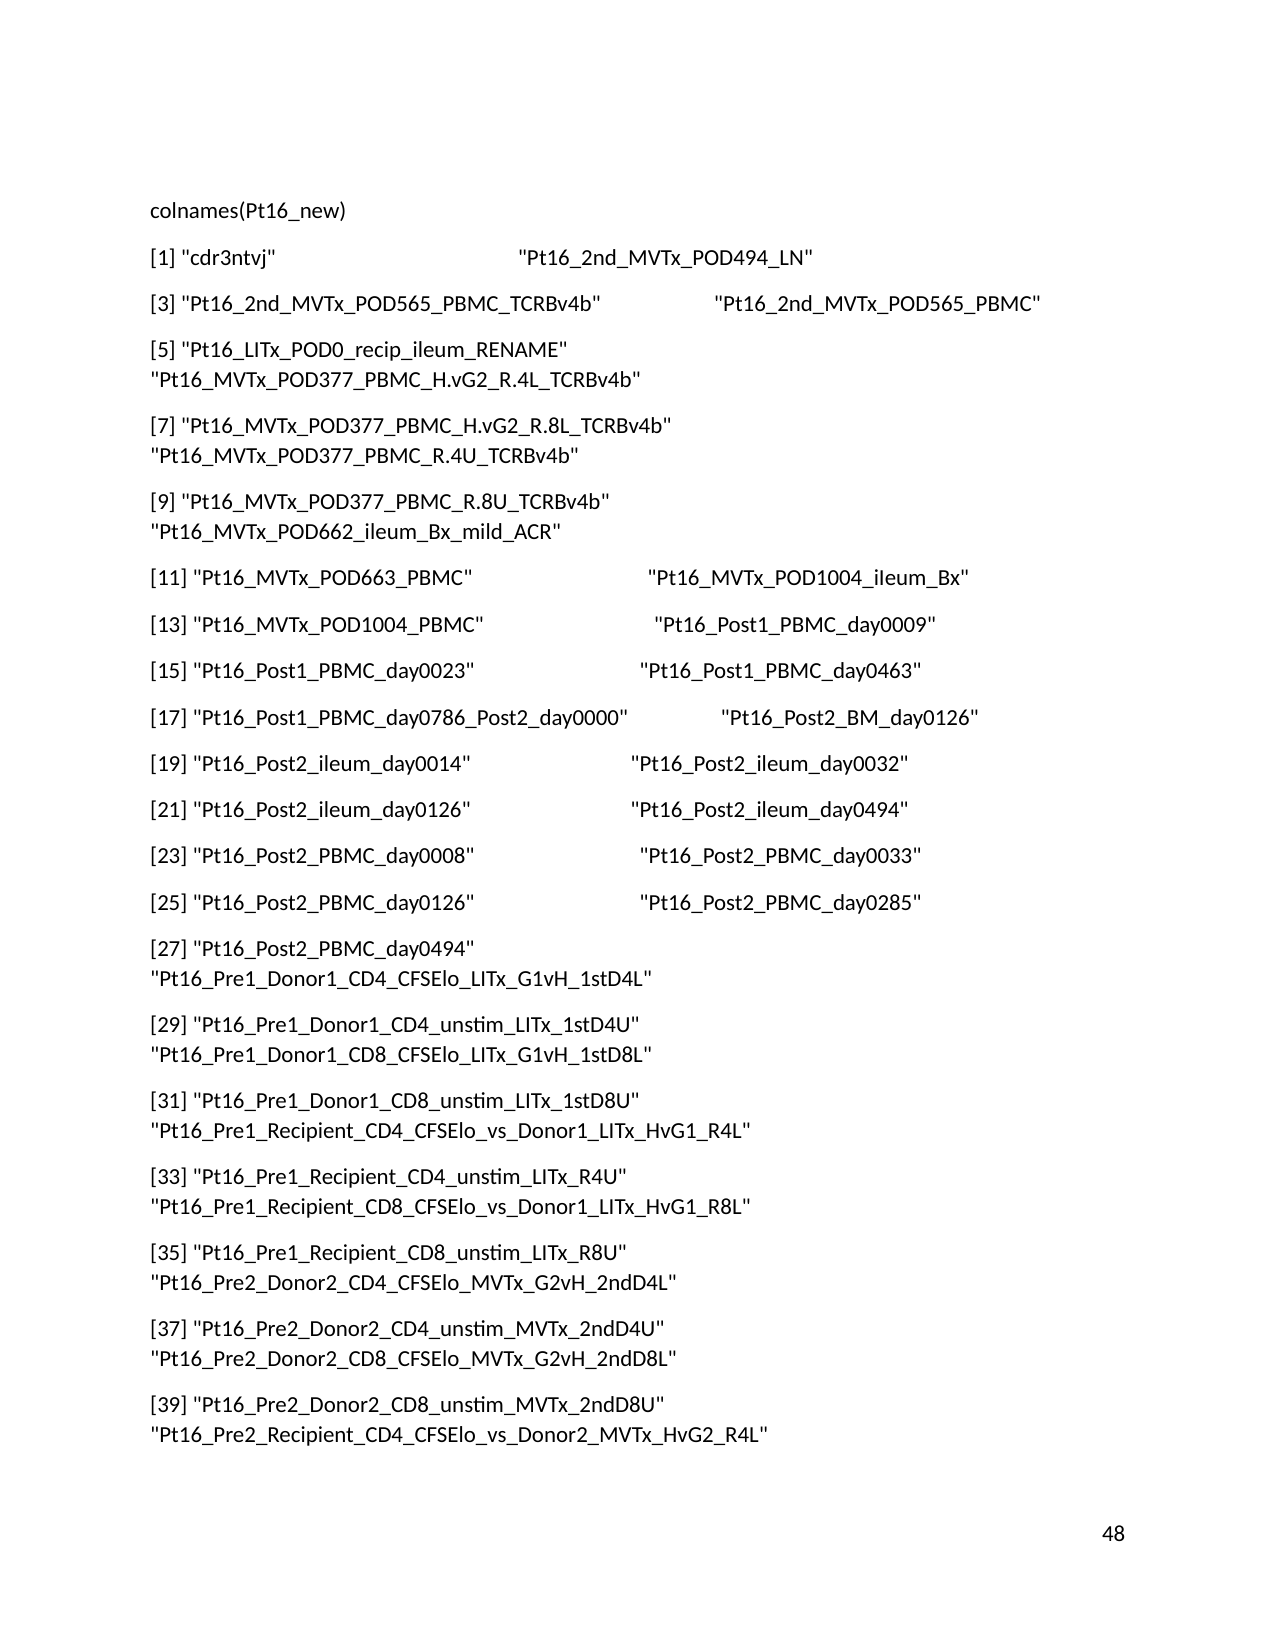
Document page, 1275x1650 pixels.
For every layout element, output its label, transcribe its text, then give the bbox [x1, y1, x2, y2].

text [3] "Pt16_2nd_MVTx_POD565_PBMC_TCRBv4b" "Pt16_2nd_MVTx_POD565_PBMC" [150, 289, 1125, 317]
text [31] "Pt16_Pre1_Donor1_CD8_unstim_LITx_1stD8U" "Pt16_Pre1_Recipient_CD4_CFSElo_vs_Donor1_LITx_HvG1_R4L" [150, 1086, 1125, 1144]
text [25] "Pt16_Post2_PBMC_day0126" "Pt16_Post2_PBMC_day0285" [150, 888, 1125, 916]
text [29] "Pt16_Pre1_Donor1_CD4_unstim_LITx_1stD4U" "Pt16_Pre1_Donor1_CD8_CFSElo_LITx_G1vH_1stD8L" [150, 1010, 1125, 1068]
text [11] "Pt16_MVTx_POD663_PBMC" "Pt16_MVTx_POD1004_iIeum_Bx" [150, 563, 1125, 592]
text [35] "Pt16_Pre1_Recipient_CD8_unstim_LITx_R8U" "Pt16_Pre2_Donor2_CD4_CFSElo_MVTx_G2vH_2ndD4L" [150, 1238, 1125, 1296]
text [15] "Pt16_Post1_PBMC_day0023" "Pt16_Post1_PBMC_day0463" [150, 656, 1125, 684]
text [21] "Pt16_Post2_ileum_day0126" "Pt16_Post2_ileum_day0494" [150, 795, 1125, 823]
text [23] "Pt16_Post2_PBMC_day0008" "Pt16_Post2_PBMC_day0033" [150, 842, 1125, 870]
text [39] "Pt16_Pre2_Donor2_CD8_unstim_MVTx_2ndD8U" "Pt16_Pre2_Recipient_CD4_CFSElo_vs_Donor2_MVTx_HvG2_R4L" [150, 1391, 1125, 1448]
text [17] "Pt16_Post1_PBMC_day0786_Post2_day0000" "Pt16_Post2_BM_day0126" [150, 703, 1125, 731]
text [37] "Pt16_Pre2_Donor2_CD4_unstim_MVTx_2ndD4U" "Pt16_Pre2_Donor2_CD8_CFSElo_MVTx_G2vH_2ndD8L" [150, 1314, 1125, 1372]
text [27] "Pt16_Post2_PBMC_day0494" "Pt16_Pre1_Donor1_CD4_CFSElo_LITx_G1vH_1stD4L" [150, 934, 1125, 992]
text [1] "cdr3ntvj" "Pt16_2nd_MVTx_POD494_LN" [150, 243, 1125, 271]
text [33] "Pt16_Pre1_Recipient_CD4_unstim_LITx_R4U" "Pt16_Pre1_Recipient_CD8_CFSElo_vs_Donor1_LITx_HvG1_R8L" [150, 1162, 1125, 1220]
text colnames(Pt16_new) [150, 196, 1125, 224]
text [7] "Pt16_MVTx_POD377_PBMC_H.vG2_R.8L_TCRBv4b" "Pt16_MVTx_POD377_PBMC_R.4U_TCRBv4b" [150, 411, 1125, 469]
text [5] "Pt16_LITx_POD0_recip_ileum_RENAME" "Pt16_MVTx_POD377_PBMC_H.vG2_R.4L_TCRBv4b" [150, 335, 1125, 393]
text [9] "Pt16_MVTx_POD377_PBMC_R.8U_TCRBv4b" "Pt16_MVTx_POD662_ileum_Bx_mild_ACR" [150, 487, 1125, 545]
text [13] "Pt16_MVTx_POD1004_PBMC" "Pt16_Post1_PBMC_day0009" [150, 610, 1125, 638]
text [19] "Pt16_Post2_ileum_day0014" "Pt16_Post2_ileum_day0032" [150, 749, 1125, 777]
